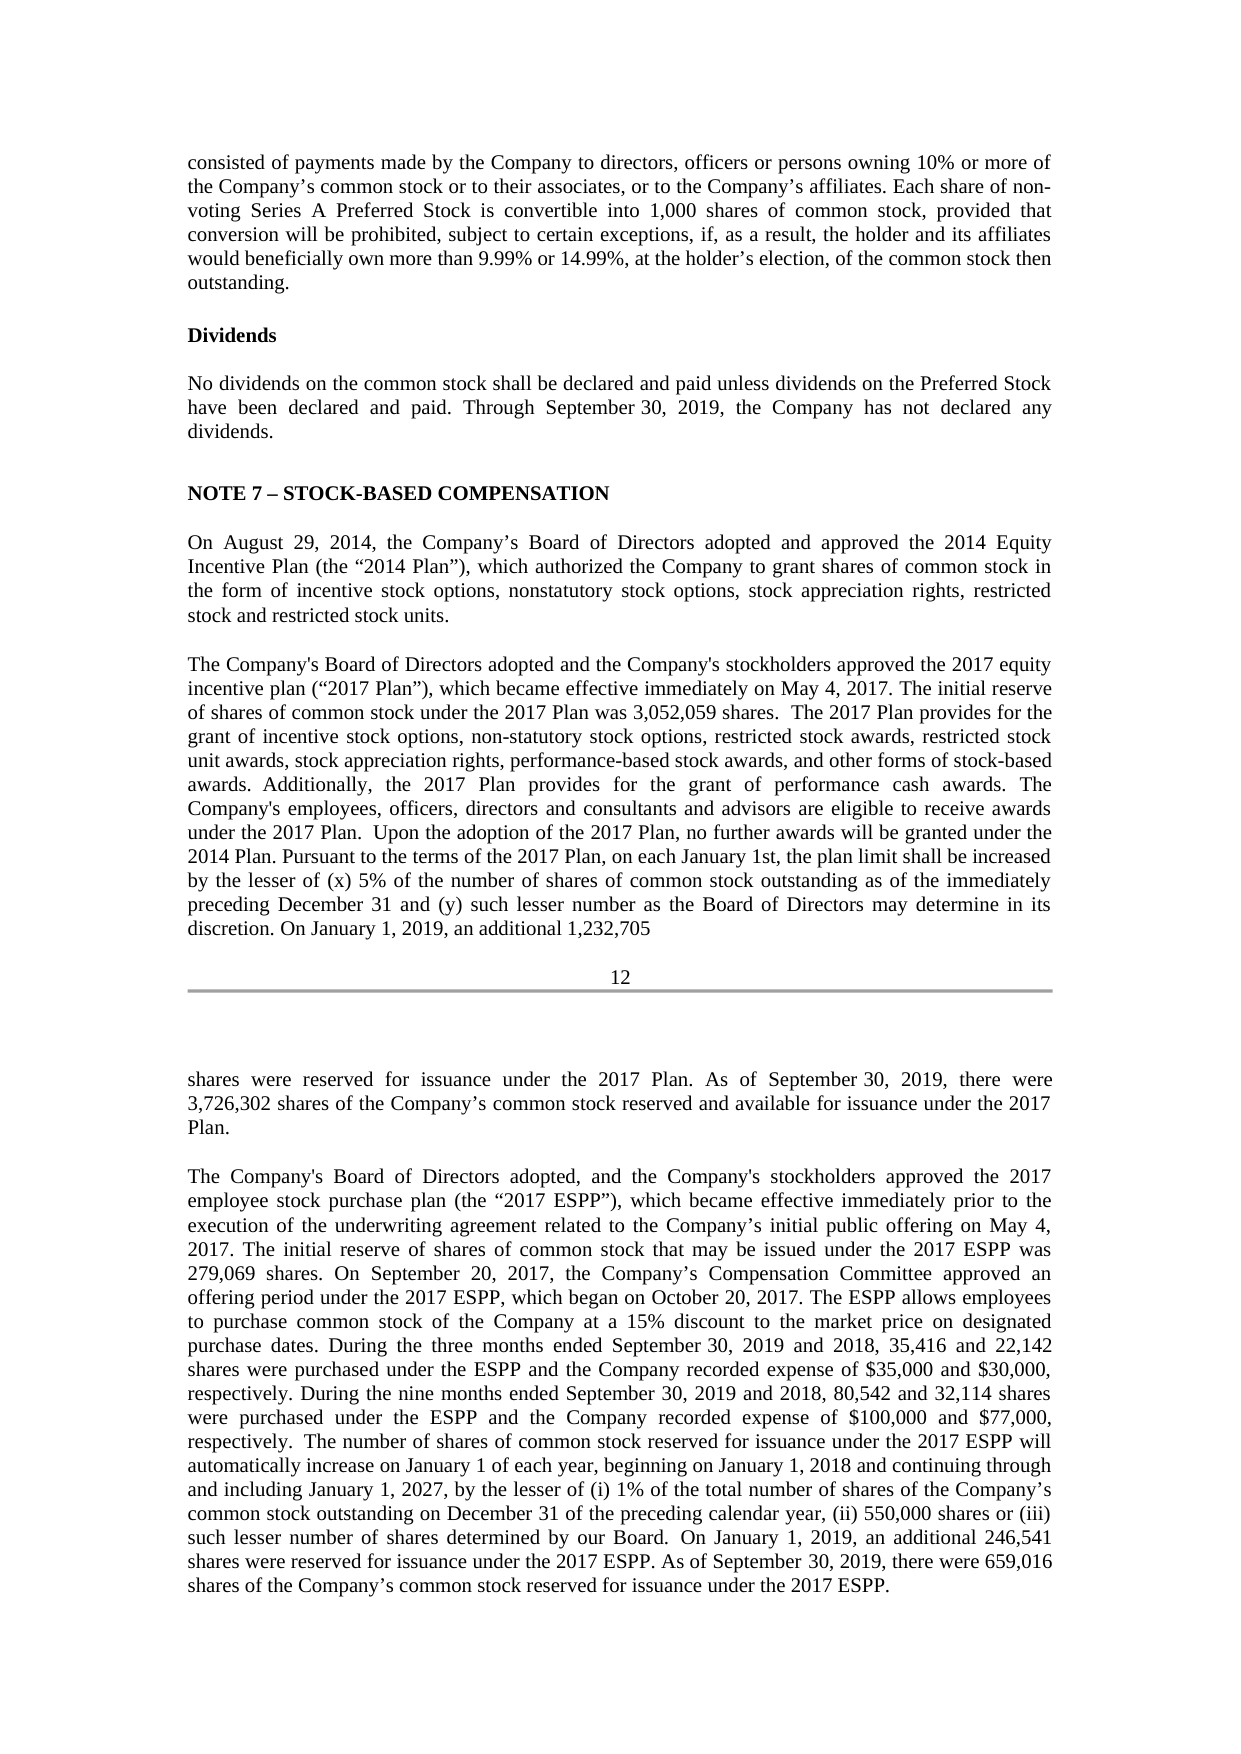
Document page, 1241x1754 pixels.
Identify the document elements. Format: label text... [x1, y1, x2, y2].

text NOTE 7 – STOCK-BASED COMPENSATION [187, 481, 1053, 505]
text 12 [187, 965, 1053, 989]
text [187, 150, 1053, 294]
text The Company's Board of Directors adopted and the Company's stockholders approved the 2017 equity incentive plan (“2017 Plan”), which became effective immediately on May 4, 2017. The initial reserve of shares of common stock under the 2017 Plan was 3,052,059 shares. The 2017 Plan provides for the grant of incentive stock options, non-statutory stock options, restricted stock awards, restricted stock unit awards, stock appreciation rights, performance-based stock awards, and other forms of stock-based awards. Additionally, the 2017 Plan provides for the grant of performance cash awards. The Company's employees, officers, directors and consultants and advisors are eligible to receive awards under the 2017 Plan. Upon the adoption of the 2017 Plan, no further awards will be granted under the 2014 Plan. Pursuant to the terms of the 2017 Plan, on each January 1st, the plan limit shall be increased by the lesser of (x) 5% of the number of shares of common stock outstanding as of the immediately preceding December 31 and (y) such lesser number as the Board of Directors may determine in its discretion. On January 1, 2019, an additional 1,232,705 [187, 652, 1053, 940]
text shares were reserved for issuance under the 2017 Plan. As of September 30, 2019, there were 3,726,302 shares of the Company’s common stock reserved and available for issuance under the 2017 Plan. [187, 1067, 1053, 1139]
text No dividends on the common stock shall be declared and paid unless dividends on the Preferred Stock have been declared and paid. Through September 30, 2019, the Company has not declared any dividends. [187, 371, 1053, 443]
text The Company's Board of Directors adopted, and the Company's stockholders approved the 2017 employee stock purchase plan (the “2017 ESPP”), which became effective immediately prior to the execution of the underwriting agreement related to the Company’s initial public offering on May 4, 2017. The initial reserve of shares of common stock that may be issued under the 2017 ESPP was 279,069 shares. On September 20, 2017, the Company’s Compensation Committee approved an offering period under the 2017 ESPP, which began on October 20, 2017. The ESPP allows employees to purchase common stock of the Company at a 15% discount to the market price on designated purchase dates. During the three months ended September 30, 2019 and 2018, 35,416 and 22,142 shares were purchased under the ESPP and the Company recorded expense of $35,000 and $30,000, respectively. During the nine months ended September 30, 2019 and 2018, 80,542 and 32,114 shares were purchased under the ESPP and the Company recorded expense of $100,000 and $77,000, respectively. The number of shares of common stock reserved for issuance under the 2017 ESPP will automatically increase on January 1 of each year, beginning on January 1, 2018 and continuing through and including January 1, 2027, by the lesser of (i) 1% of the total number of shares of the Company’s common stock outstanding on December 31 of the preceding calendar year, (ii) 550,000 shares or (iii) such lesser number of shares determined by our Board. On January 1, 2019, an additional 246,541 shares were reserved for issuance under the 2017 ESPP. As of September 30, 2019, there were 659,016 shares of the Company’s common stock reserved for issuance under the 2017 ESPP. [187, 1164, 1053, 1597]
text On August 29, 2014, the Company’s Board of Directors adopted and approved the 2014 Equity Incentive Plan (the “2014 Plan”), which authorized the Company to grant shares of common stock in the form of incentive stock options, nonstatutory stock options, stock appreciation rights, restricted stock and restricted stock units. [187, 530, 1053, 627]
text Dividends [187, 323, 1053, 347]
